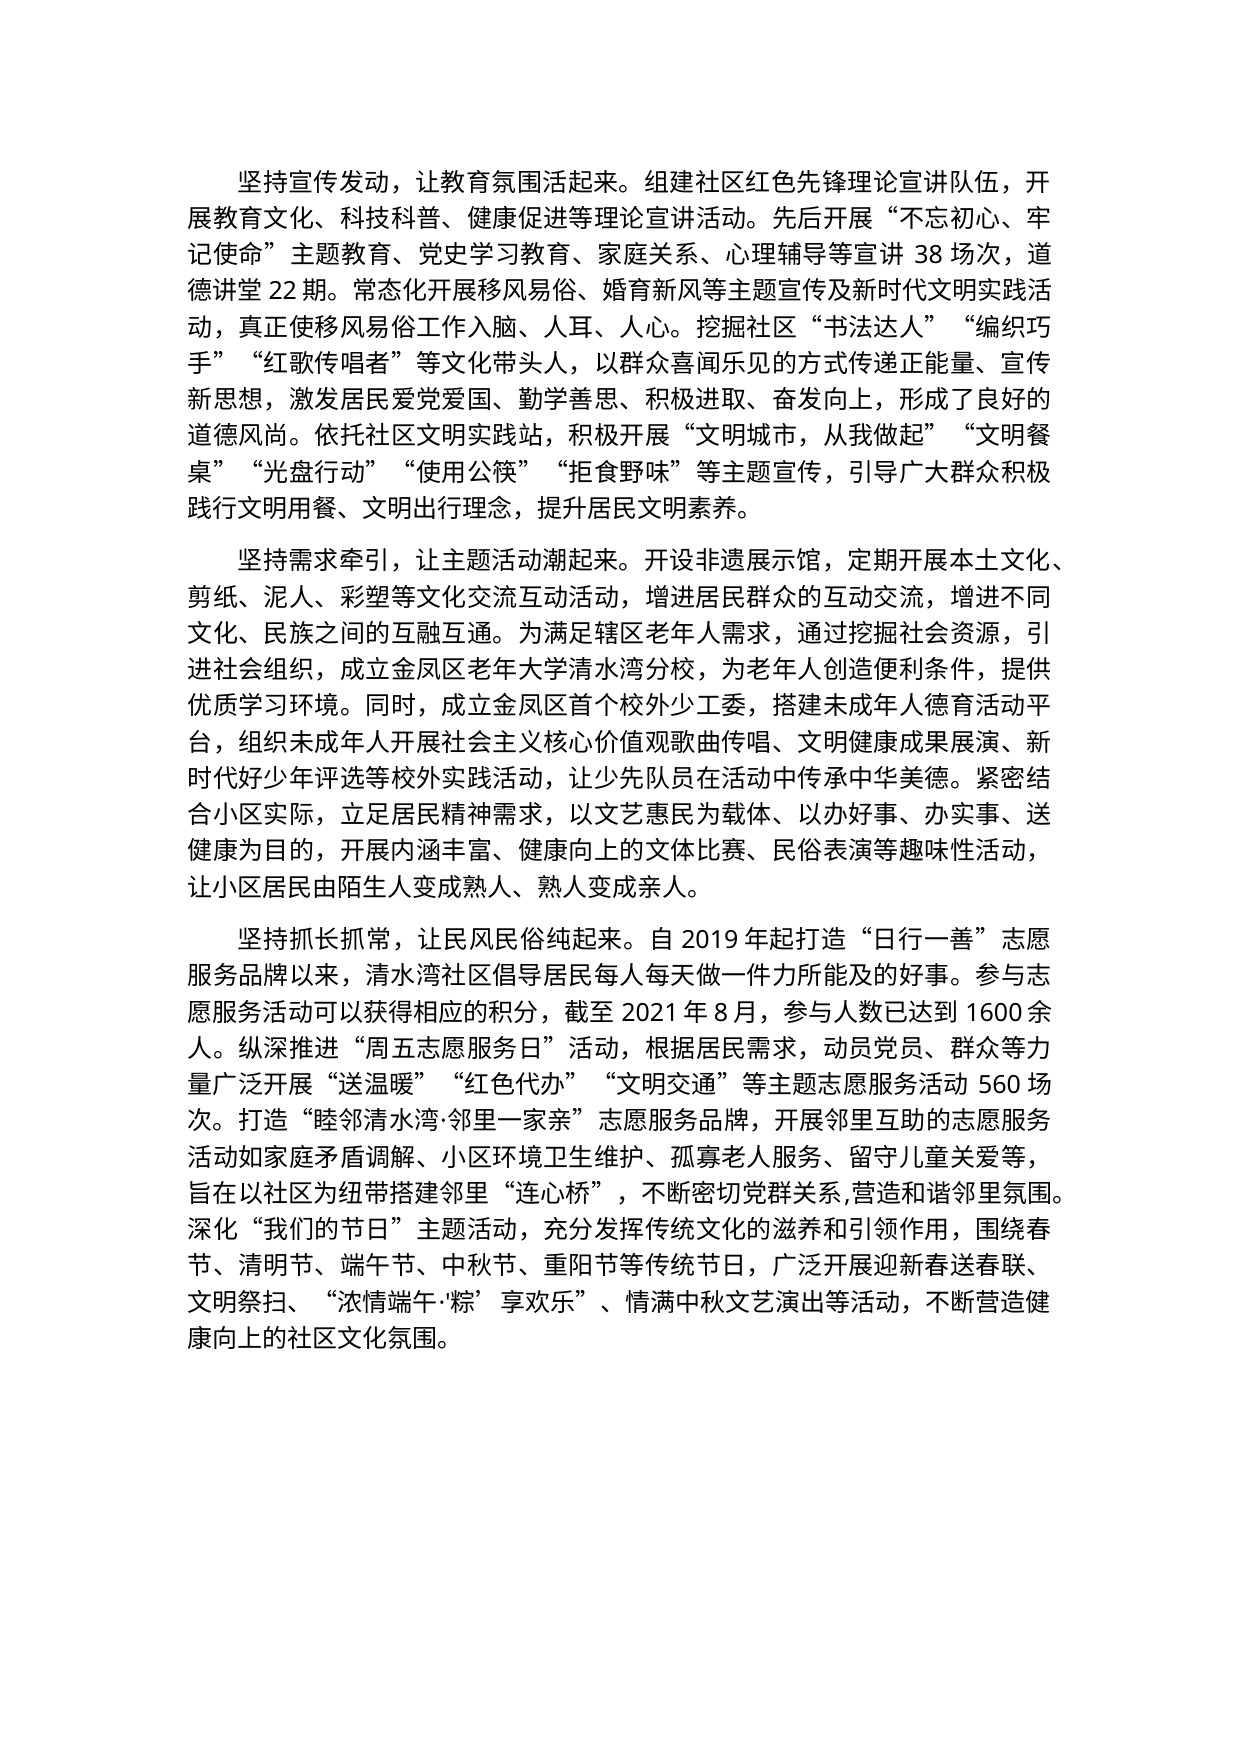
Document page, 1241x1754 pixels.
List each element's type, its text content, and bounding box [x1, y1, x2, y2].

text 坚持抓长抓常，让民风民俗纯起来。自2019年起打造“日行一善”志愿服务品牌以来，清水湾社区倡导居民每人每天做一件力所能及的好事。参与志愿服务活动可以获得相应的积分，截至 2021年8月，参与人数已达到 1600余人。纵深推进“周五志愿服务日”活动，根据居民需求，动员党员、群众等力量广泛开展“送温暖”“红色代办”“文明交通”等主题志愿服务活动 560 场次。打造“睦邻清水湾·邻里一家亲”志愿服务品牌，开展邻里互助的志愿服务活动如家庭矛盾调解、小区环境卫生维护、孤寡老人服务、留守儿童关爱等，旨在以社区为纽带搭建邻里“连心桥”，不断密切党群关系,营造和谐邻里氛围。深化“我们的节日”主题活动，充分发挥传统文化的滋养和引领作用，围绕春节、清明节、端午节、中秋节、重阳节等传统节日，广泛开展迎新春送春联、文明祭扫、“浓情端午·'粽’享欢乐”、情满中秋文艺演出等活动，不断营造健康向上的社区文化氛围。 [187, 919, 1053, 1354]
text 坚持需求牵引，让主题活动潮起来。开设非遗展示馆，定期开展本土文化、剪纸、泥人、彩塑等文化交流互动活动，增进居民群众的互动交流，增进不同文化、民族之间的互融互通。为满足辖区老年人需求，通过挖掘社会资源，引进社会组织，成立金凤区老年大学清水湾分校，为老年人创造便利条件，提供优质学习环境。同时，成立金凤区首个校外少工委，搭建未成年人德育活动平台，组织未成年人开展社会主义核心价值观歌曲传唱、文明健康成果展演、新时代好少年评选等校外实践活动，让少先队员在活动中传承中华美德。紧密结合小区实际，立足居民精神需求，以文艺惠民为载体、以办好事、办实事、送健康为目的，开展内涵丰富、健康向上的文体比赛、民俗表演等趣味性活动，让小区居民由陌生人变成熟人、熟人变成亲人。 [187, 541, 1053, 903]
text 坚持宣传发动，让教育氛围活起来。组建社区红色先锋理论宣讲队伍，开展教育文化、科技科普、健康促进等理论宣讲活动。先后开展“不忘初心、牢记使命”主题教育、党史学习教育、家庭关系、心理辅导等宣讲 38 场次，道德讲堂 22期。常态化开展移风易俗、婚育新风等主题宣传及新时代文明实践活动，真正使移风易俗工作入脑、人耳、人心。挖掘社区“书法达人”“编织巧手”“红歌传唱者”等文化带头人，以群众喜闻乐见的方式传递正能量、宣传新思想，激发居民爱党爱国、勤学善思、积极进取、奋发向上，形成了良好的道德风尚。依托社区文明实践站，积极开展“文明城市，从我做起”“文明餐桌”“光盘行动”“使用公筷”“拒食野味”等主题宣传，引导广大群众积极践行文明用餐、文明出行理念，提升居民文明素养。 [187, 162, 1053, 524]
